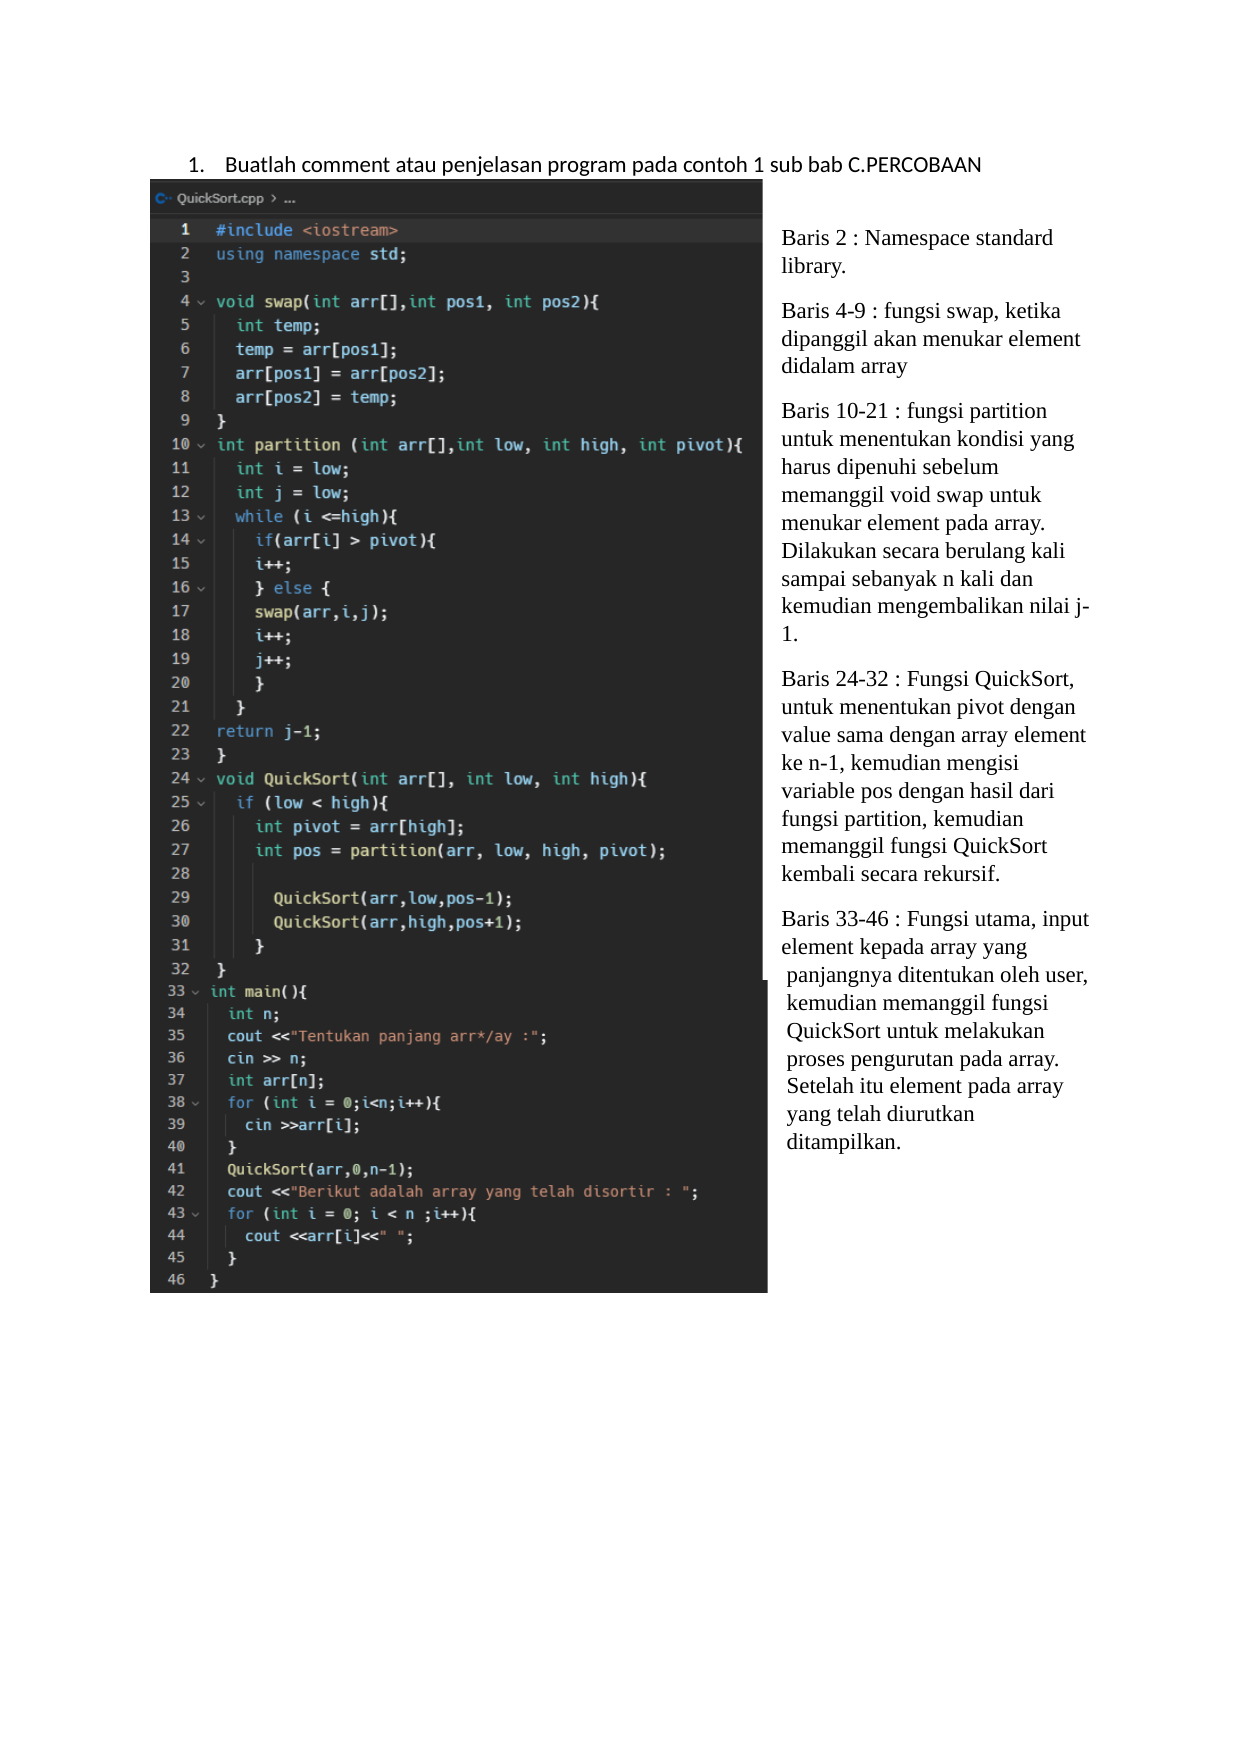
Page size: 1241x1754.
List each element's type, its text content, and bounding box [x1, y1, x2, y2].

picture [150, 179, 768, 1293]
text Baris 4-9 : fungsi swap, ketika dipanggil akan menukar element didalam array [763, 297, 1090, 379]
list Buatlah comment atau penjelasan program pada contoh 1 sub bab C.PERCOBAAN [187, 150, 1090, 178]
text Baris 10-21 : fungsi partition untuk menentukan kondisi yang harus dipenuhi sebelum memanggil void swap untuk menukar element pada array. Dilakukan secara berulang kali sampai sebanyak n kali dan kemudian mengembalikan nilai j-1. [763, 397, 1090, 647]
text Baris 2 : Namespace standard library. [763, 224, 1090, 278]
text Baris 33-46 : Fungsi utama, input element kepada array yang panjangnya ditentukan oleh user, kemudian memanggil fungsi QuickSort untuk melakukan proses pengurutan pada array. Setelah itu element pada array yang telah diurutkan ditampilkan. [763, 905, 1090, 1155]
text Baris 24-32 : Fungsi QuickSort, untuk menentukan pivot dengan value sama dengan array element ke n-1, kemudian mengisi variable pos dengan hasil dari fungsi partition, kemudian memanggil fungsi QuickSort kembali secara rekursif. [763, 665, 1090, 887]
